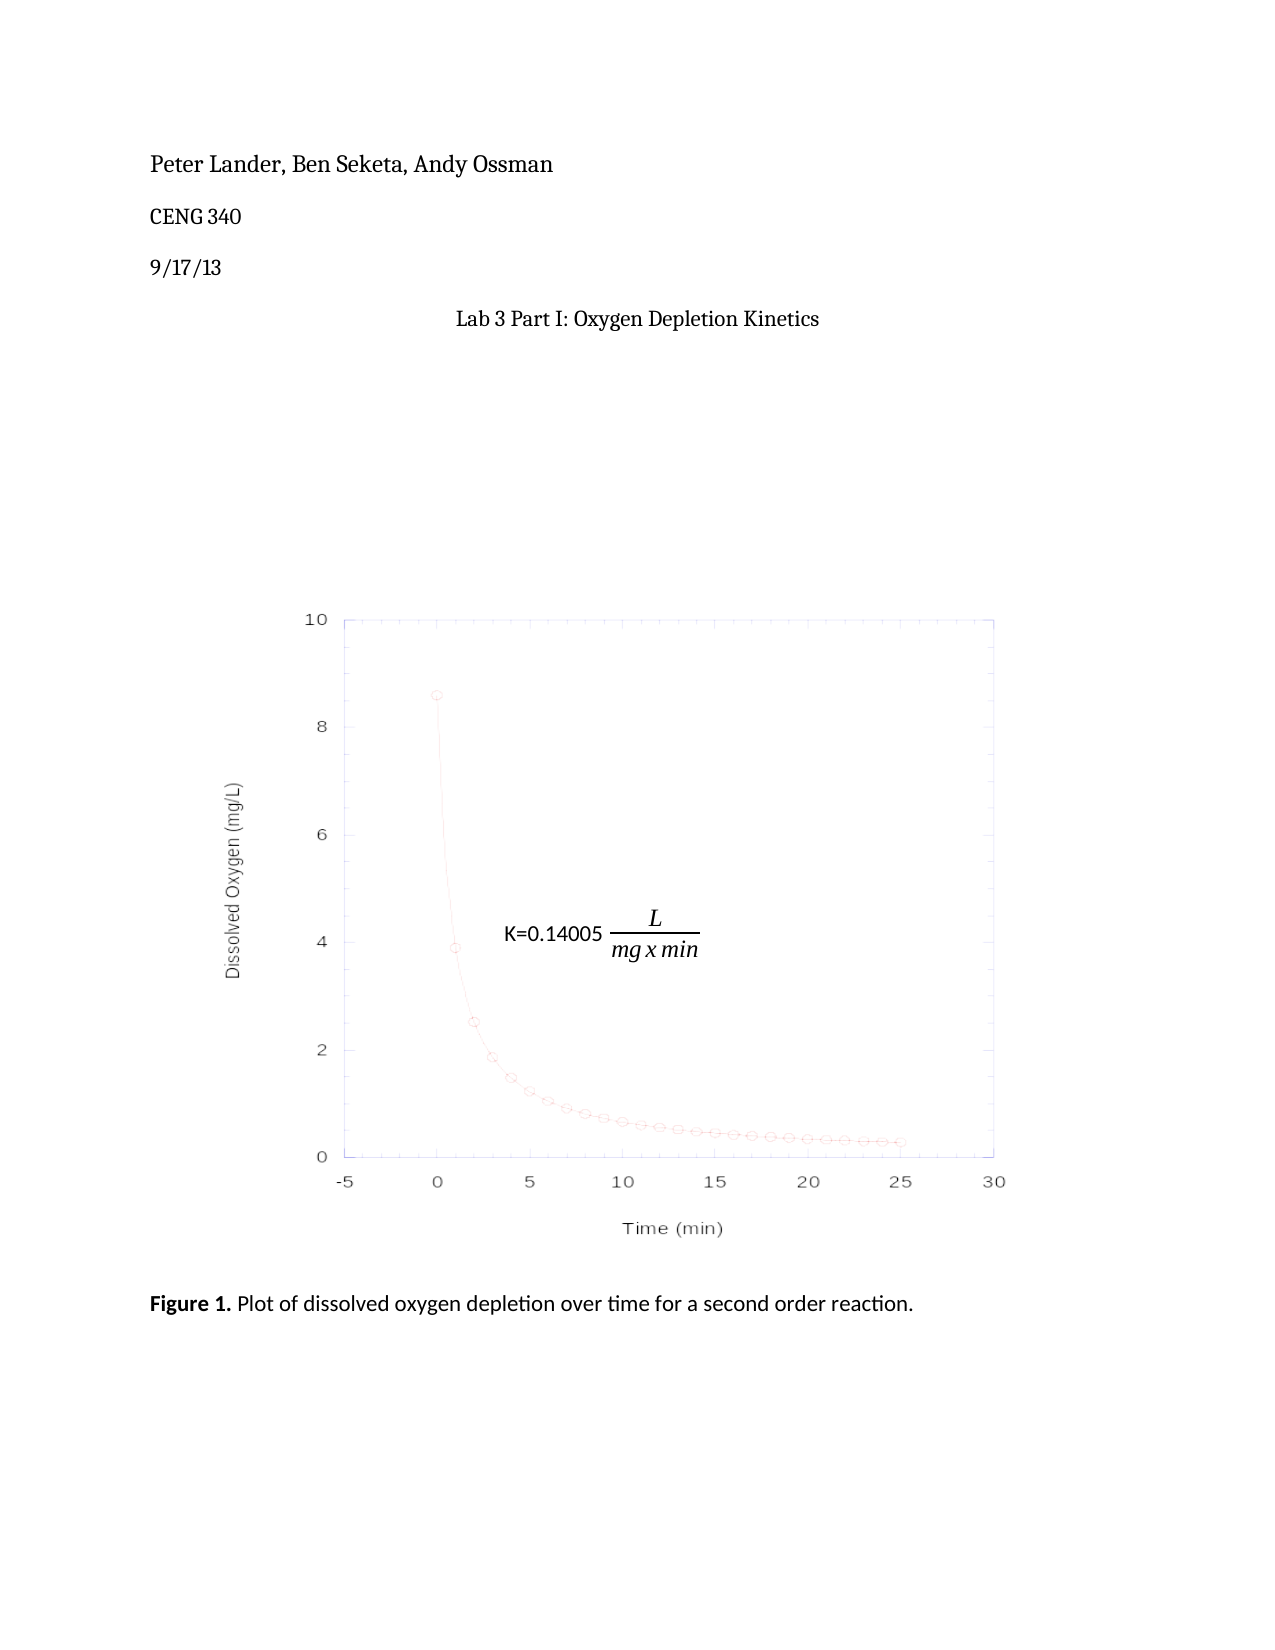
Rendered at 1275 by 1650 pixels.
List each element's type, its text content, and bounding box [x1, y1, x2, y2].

text 9/17/13 [150, 255, 1125, 281]
text Peter Lander, Ben Seketa, Andy Ossman [150, 150, 1125, 179]
text CENG 340 [150, 204, 1125, 230]
text Figure 1. Plot of dissolved oxygen depletion over time for a second order reaction. [150, 1289, 1125, 1317]
text Lab 3 Part I: Oxygen Depletion Kinetics [150, 306, 1125, 332]
